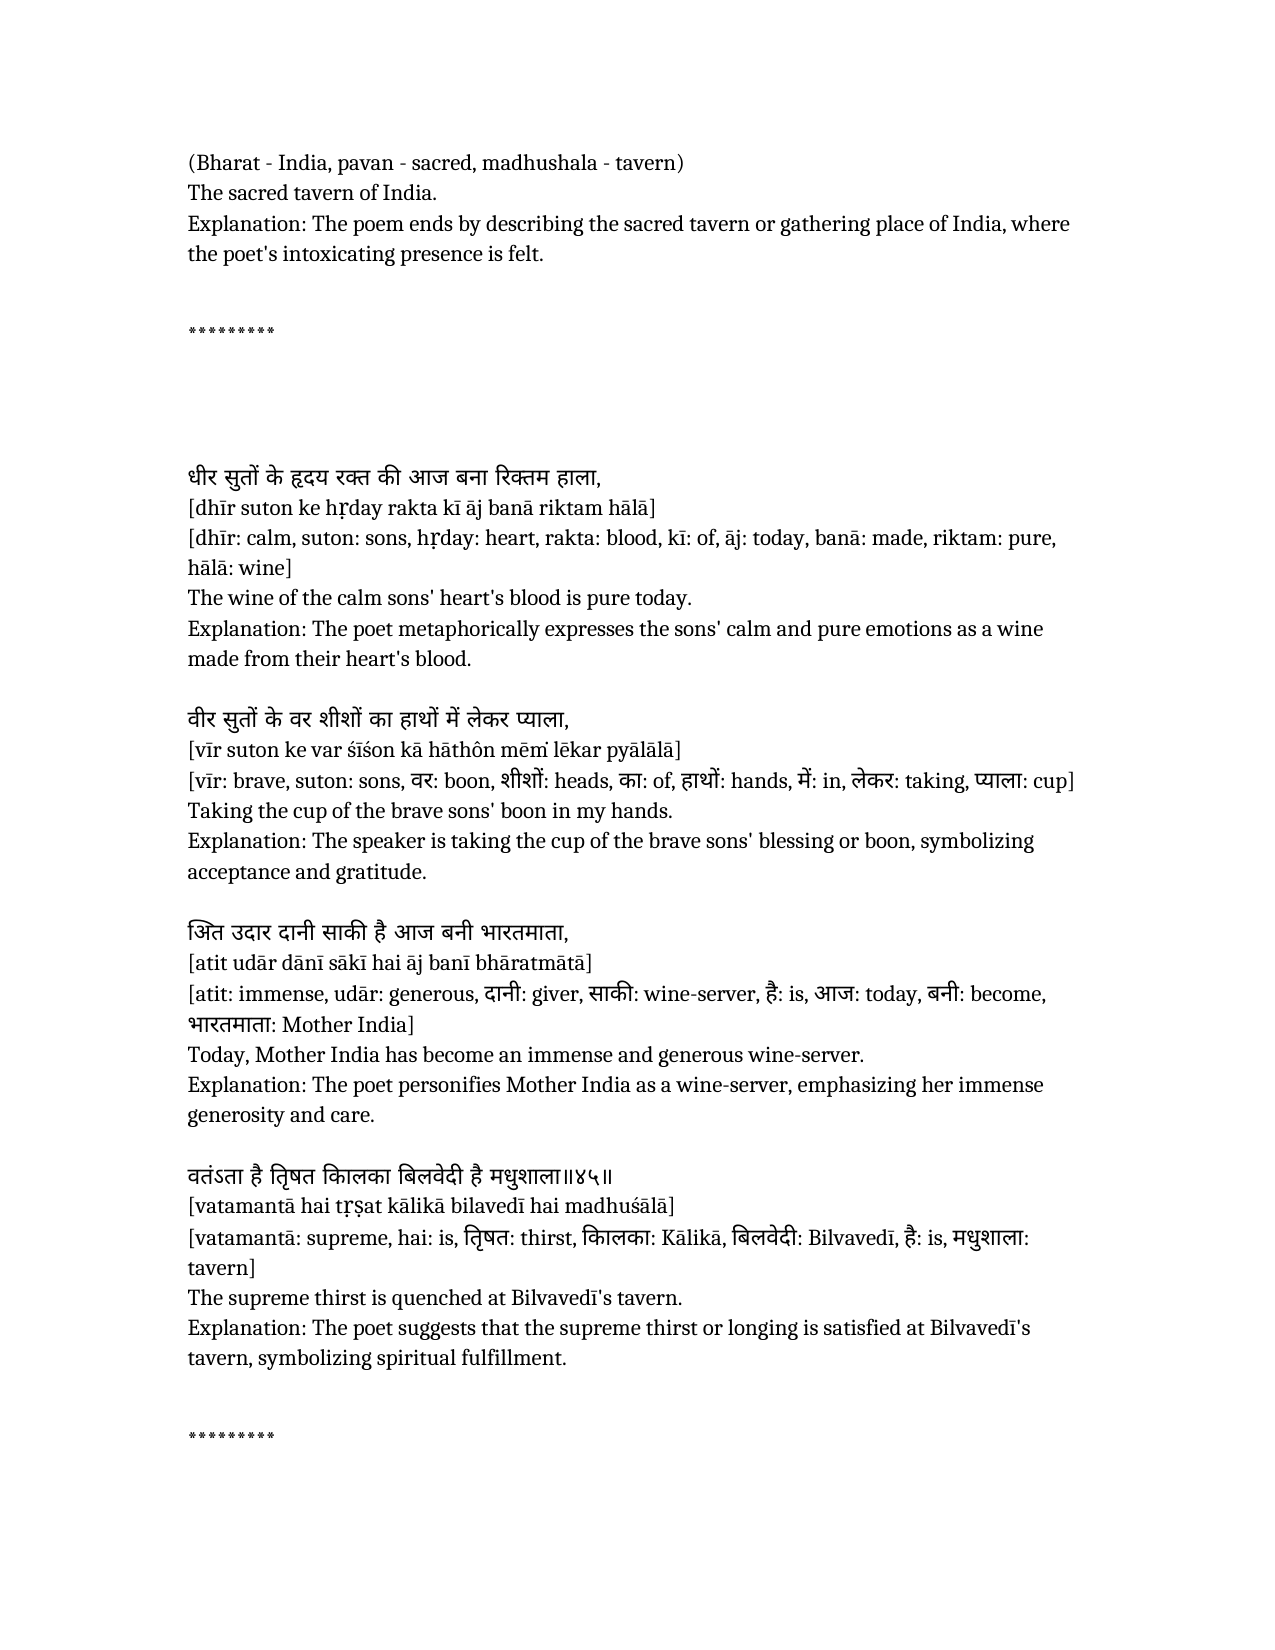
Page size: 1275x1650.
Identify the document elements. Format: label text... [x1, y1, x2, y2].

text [187, 150, 1087, 267]
text ********* [187, 292, 1087, 378]
text धीर सुतों के हृदय रक्त की आज बना रिक्तम हाला, [dhīr suton ke hṛday rakta kī āj banā riktam hālā] [dhīr: calm, suton: sons, hṛday: heart, rakta: blood, kī: of, āj: today, banā: made, riktam: pure, hālā: wine] The wine of the calm sons' heart's blood is pure today. Explanation: The poet metaphorically expresses the sons' calm and pure emotions as a wine made from their heart's blood. वीर सुतों के वर शीशों का हाथों में लेकर प्याला, [vīr suton ke var śīśon kā hāthôn mēṁ lēkar pyālālā] [vīr: brave, suton: sons, वर: boon, शीशों: heads, का: of, हाथों: hands, में: in, लेकर: taking, प्याला: cup] Taking the cup of the brave sons' boon in my hands. Explanation: The speaker is taking the cup of the brave sons' blessing or boon, symbolizing acceptance and gratitude. अित उदार दानी साकी है आज बनी भारतमाता, [atit udār dānī sākī hai āj banī bhāratmātā] [atit: immense, udār: generous, दानी: giver, साकी: wine-server, है: is, आज: today, बनी: become, भारतमाता: Mother India] Today, Mother India has become an immense and generous wine-server. Explanation: The poet personifies Mother India as a wine-server, emphasizing her immense generosity and care. वतंऽता है तृिषत कािलका बिलवेदी है मधुशाला॥४५॥ [vatamantā hai tṛṣat kālikā bilavedī hai madhuśālā] [vatamantā: supreme, hai: is, तृिषत: thirst, कािलका: Kālikā, बिलवेदी: Bilvavedī, है: is, मधुशाला: tavern] The supreme thirst is quenched at Bilvavedī's tavern. Explanation: The poet suggests that the supreme thirst or longing is satisfied at Bilvavedī's tavern, symbolizing spiritual fulfillment. [187, 403, 1087, 1371]
text ********* [187, 1396, 1087, 1483]
